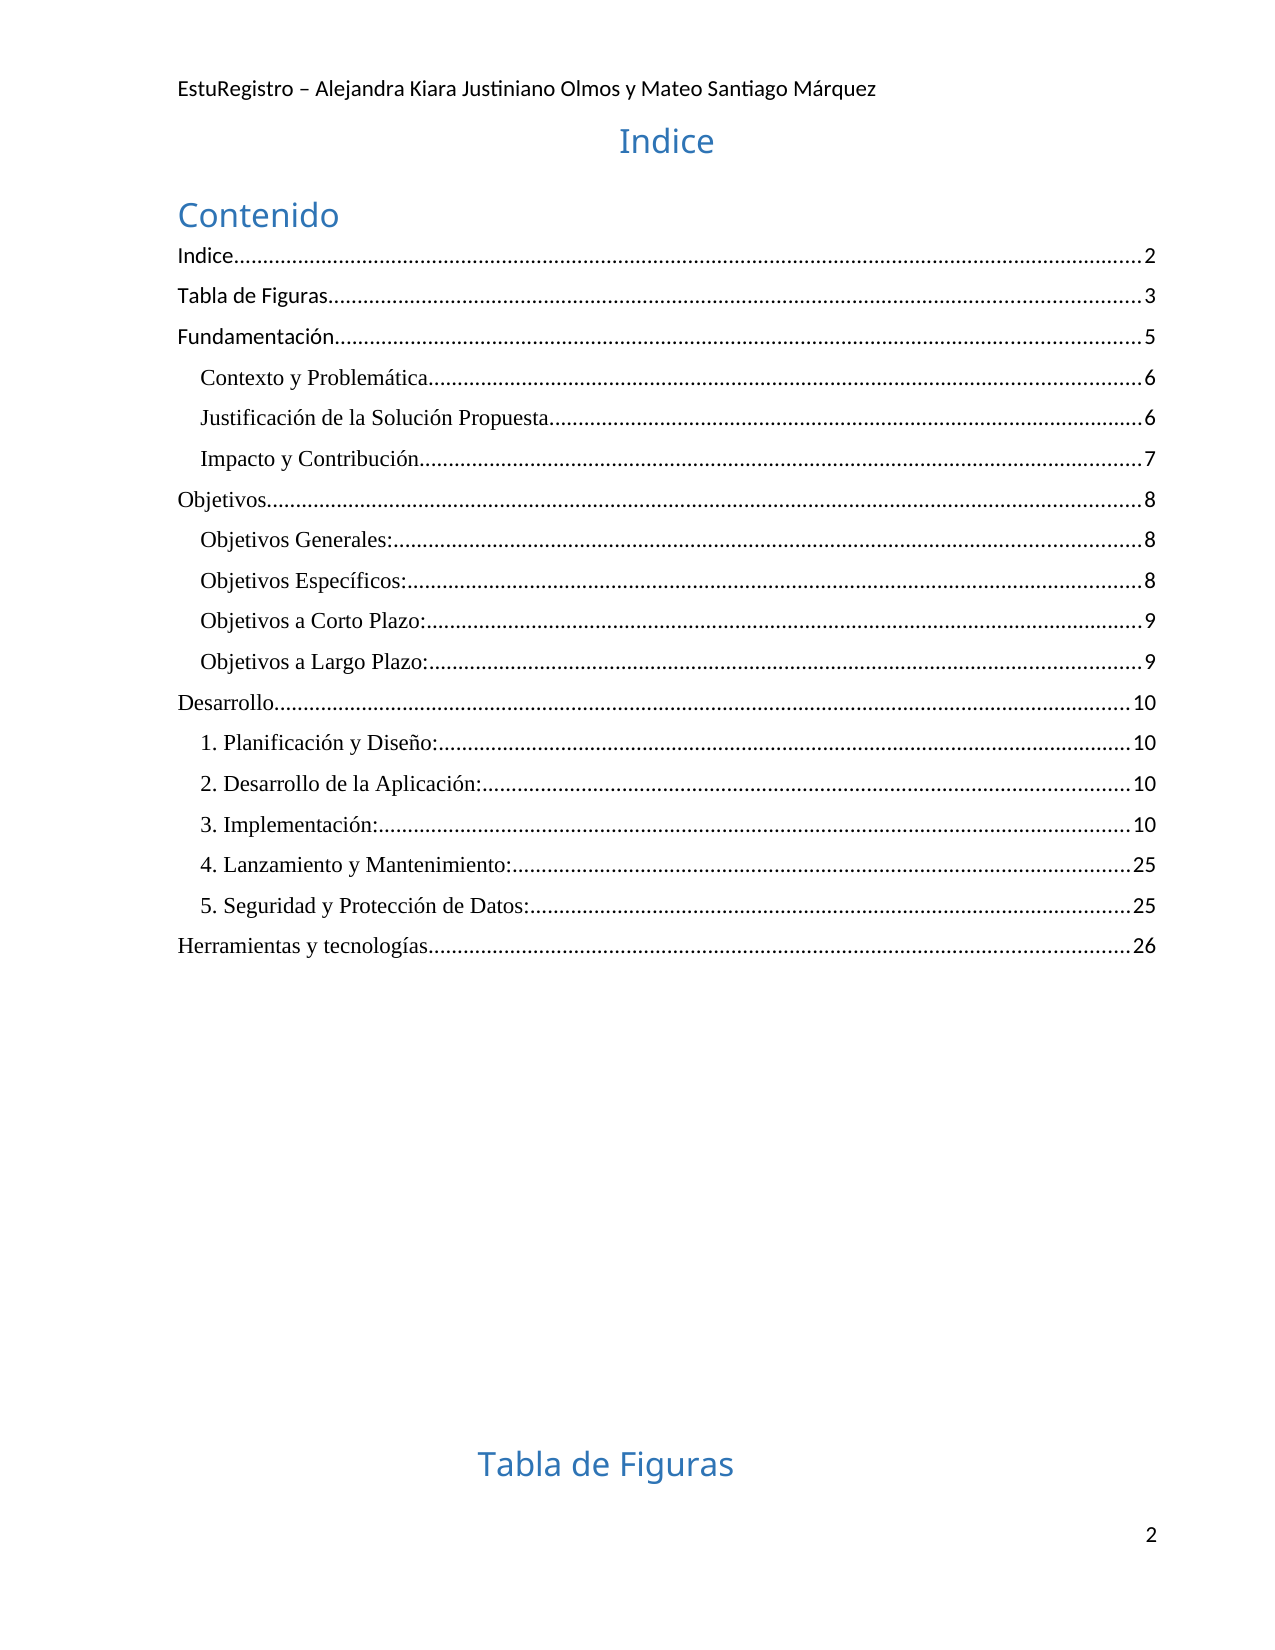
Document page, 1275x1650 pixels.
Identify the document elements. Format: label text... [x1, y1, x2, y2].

text Tabla de Figuras [177, 1441, 1157, 1486]
text Indice [177, 118, 1157, 163]
